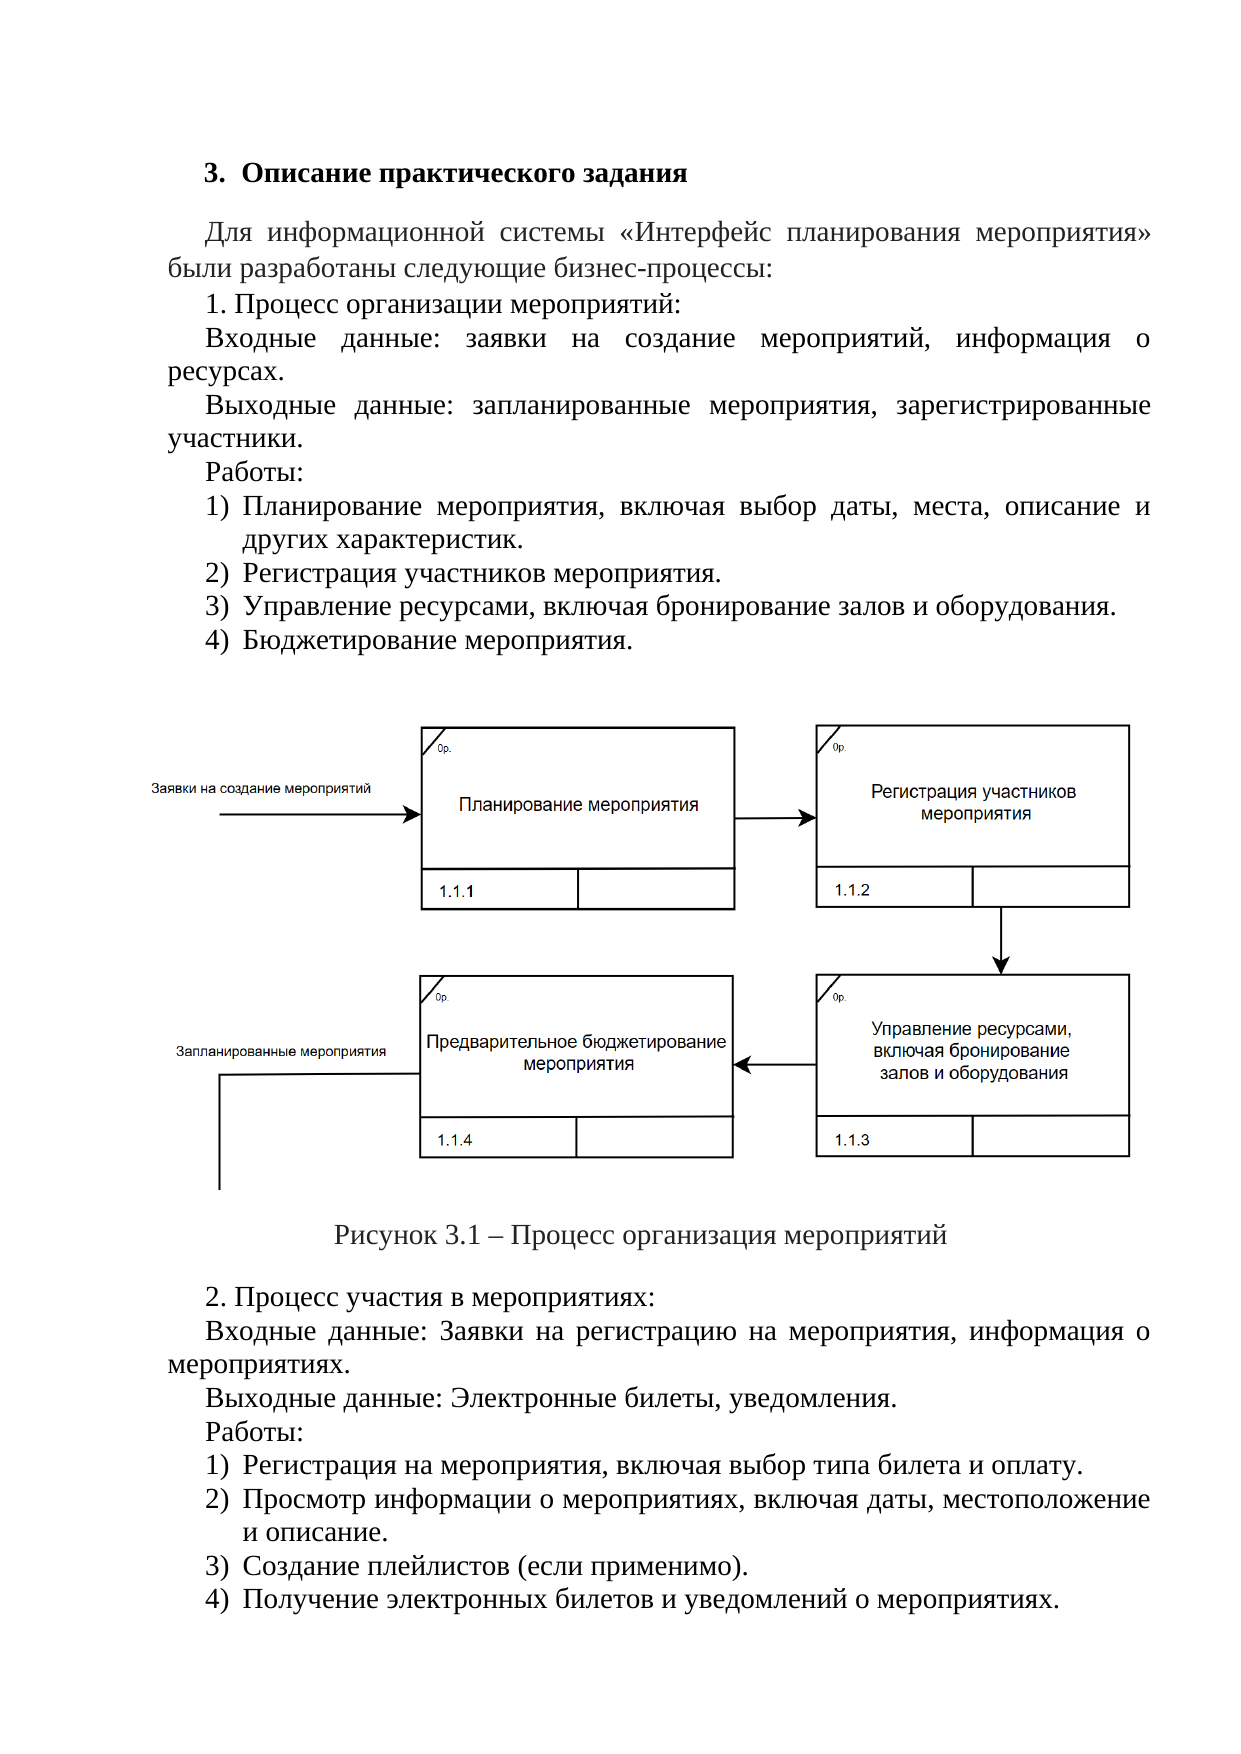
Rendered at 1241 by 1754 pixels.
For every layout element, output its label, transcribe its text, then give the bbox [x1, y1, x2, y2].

text 1. Процесс организации мероприятий: [167, 286, 1152, 320]
text Выходные данные: запланированные мероприятия, зарегистрированные участники. [167, 387, 1152, 454]
list Регистрация участников мероприятия. [205, 555, 1152, 588]
list Регистрация на мероприятия, включая выбор типа билета и оплату. [205, 1447, 1152, 1481]
text 2. Процесс участия в мероприятиях: [167, 1279, 1152, 1313]
list Получение электронных билетов и уведомлений о мероприятиях. [205, 1581, 1152, 1615]
text Рисунок 3.1 – Процесс организация мероприятий [130, 1217, 1152, 1250]
text Для информационной системы «Интерфейс планирования мероприятия» были разработаны следующие бизнес-процессы: [167, 214, 1152, 284]
text Работы: [167, 1414, 1152, 1447]
list Планирование мероприятия, включая выбор даты, места, описание и других характеристик. [205, 488, 1152, 555]
list Просмотр информации о мероприятиях, включая даты, местоположение и описание. [205, 1481, 1152, 1548]
text Работы: [167, 454, 1152, 488]
subtitle Описание практического задания [204, 156, 1152, 189]
list Управление ресурсами, включая бронирование залов и оборудования. [205, 588, 1152, 622]
list Создание плейлистов (если применимо). [205, 1548, 1152, 1581]
text Входные данные: заявки на создание мероприятий, информация о ресурсах. [167, 320, 1152, 387]
list Бюджетирование мероприятия. [205, 622, 1152, 655]
picture [129, 708, 1152, 1190]
text Выходные данные: Электронные билеты, уведомления. [167, 1380, 1152, 1414]
text Входные данные: Заявки на регистрацию на мероприятия, информация о мероприятиях. [167, 1313, 1152, 1380]
